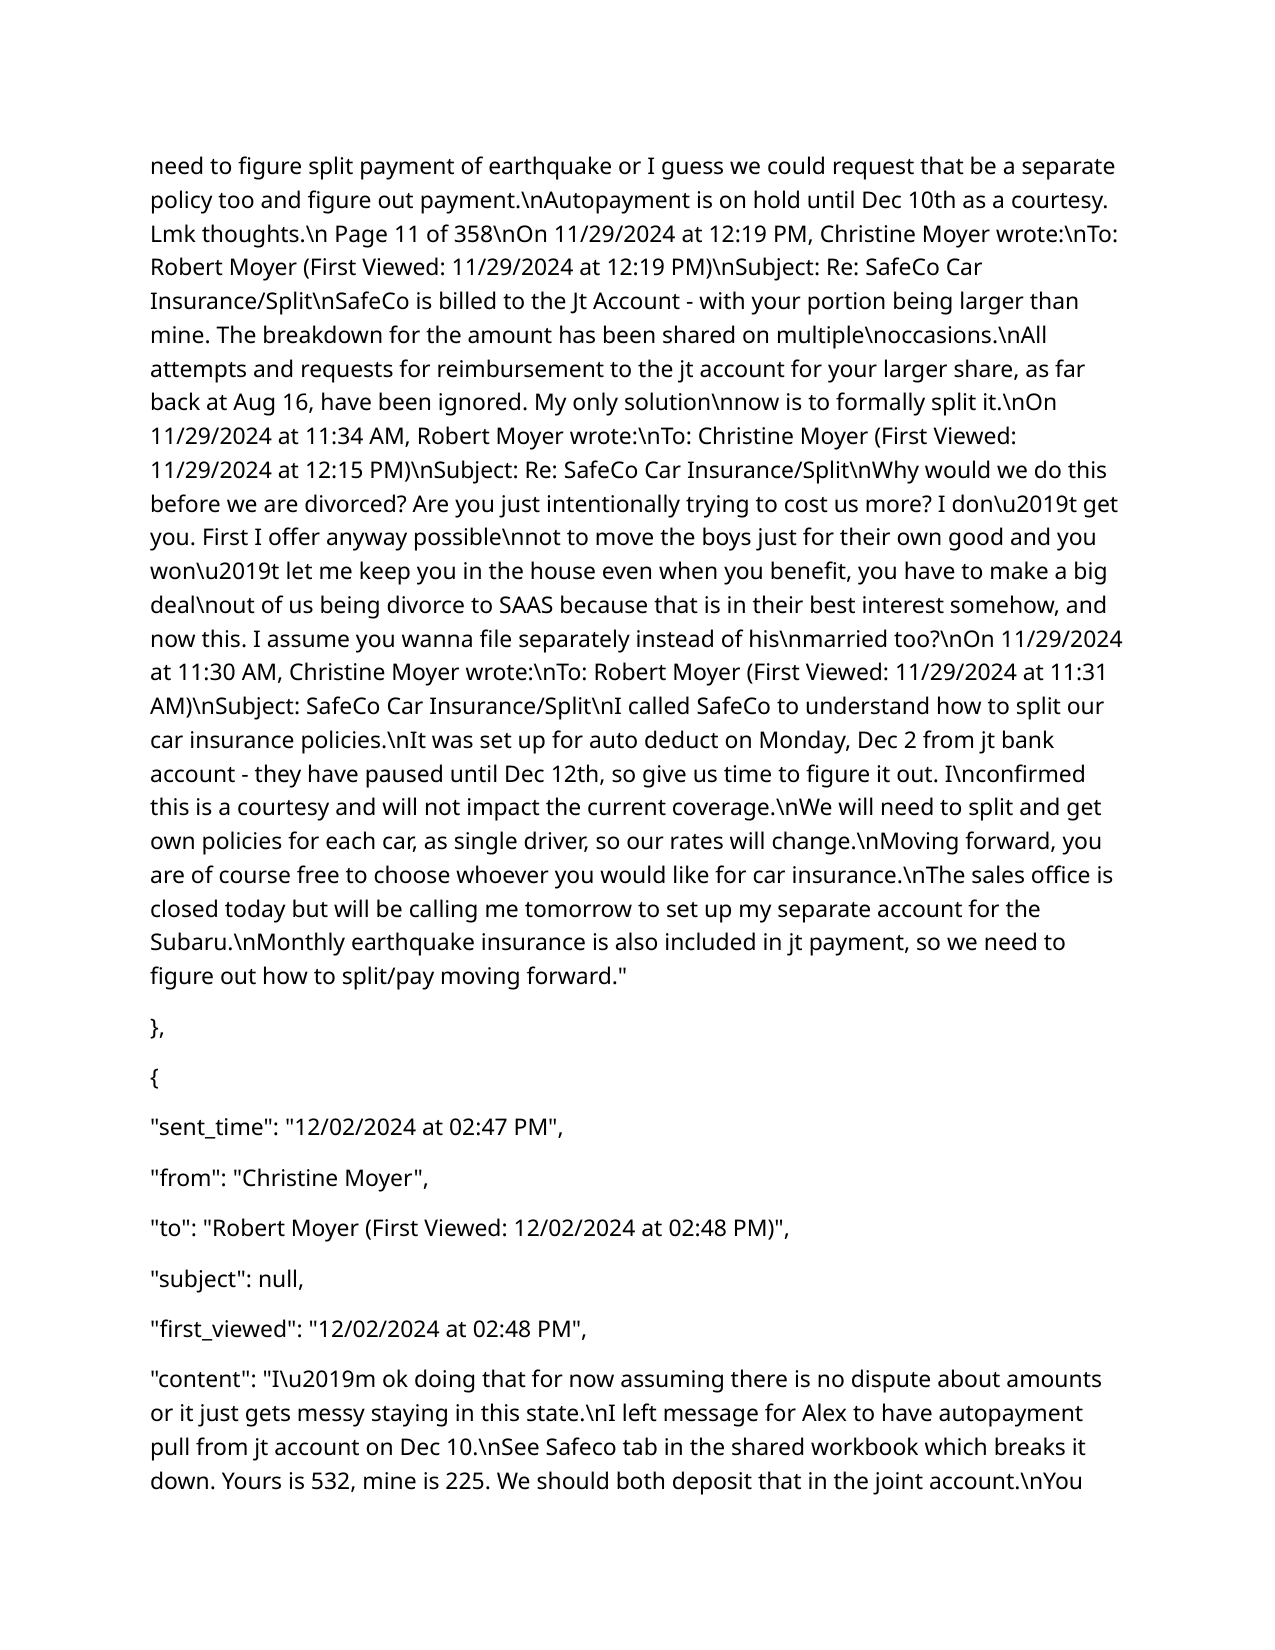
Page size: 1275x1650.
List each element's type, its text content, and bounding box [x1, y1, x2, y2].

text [150, 1363, 1125, 1496]
text { [150, 1061, 1125, 1092]
text "subject": null, [150, 1262, 1125, 1294]
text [150, 150, 1125, 991]
text "from": "Christine Moyer", [150, 1162, 1125, 1193]
text "first_viewed": "12/02/2024 at 02:48 PM", [150, 1313, 1125, 1344]
text "to": "Robert Moyer (First Viewed: 12/02/2024 at 02:48 PM)", [150, 1212, 1125, 1243]
text }, [150, 1010, 1125, 1042]
text "sent_time": "12/02/2024 at 02:47 PM", [150, 1111, 1125, 1142]
